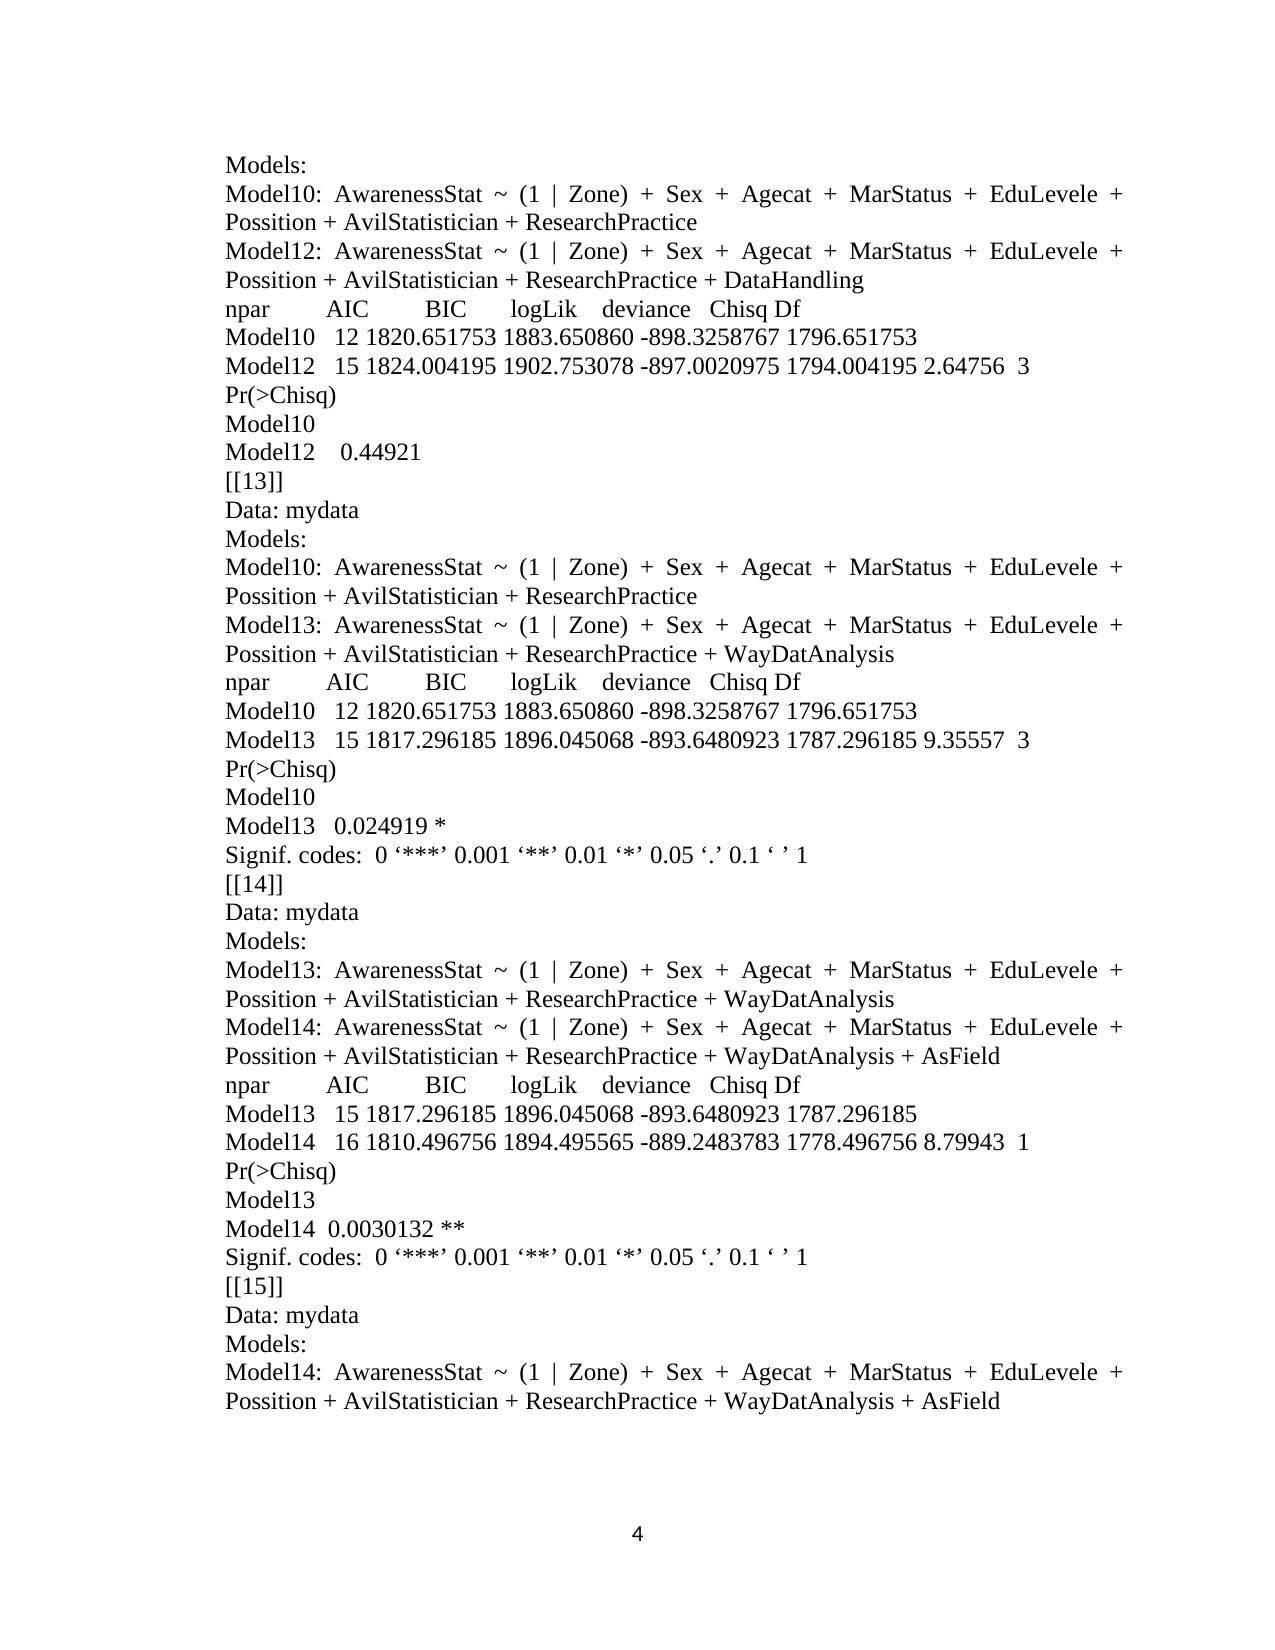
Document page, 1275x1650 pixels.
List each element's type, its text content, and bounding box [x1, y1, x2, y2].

list Model10 [225, 782, 1125, 811]
list Data: mydata [225, 897, 1125, 926]
list Pr(>Chisq) [225, 1156, 1125, 1185]
list Model12 15 1824.004195 1902.753078 -897.0020975 1794.004195 2.64756 3 [225, 351, 1125, 380]
list Model13 [225, 1185, 1125, 1214]
list Signif. codes: 0 ‘***’ 0.001 ‘**’ 0.01 ‘*’ 0.05 ‘.’ 0.1 ‘ ’ 1 [225, 840, 1125, 869]
list [[13]] [225, 466, 1125, 495]
list Data: mydata [225, 1300, 1125, 1329]
list Model10 12 1820.651753 1883.650860 -898.3258767 1796.651753 [225, 696, 1125, 725]
list Models: [225, 926, 1125, 955]
list Models: [225, 524, 1125, 552]
list Model13 15 1817.296185 1896.045068 -893.6480923 1787.296185 9.35557 3 [225, 725, 1125, 754]
list Model14 16 1810.496756 1894.495565 -889.2483783 1778.496756 8.79943 1 [225, 1127, 1125, 1156]
list Pr(>Chisq) [225, 380, 1125, 409]
list Model13 0.024919 * [225, 811, 1125, 840]
list Data: mydata [225, 495, 1125, 524]
list Model13 15 1817.296185 1896.045068 -893.6480923 1787.296185 [225, 1099, 1125, 1127]
list Models: [225, 150, 1125, 179]
list npar AIC BIC logLik deviance Chisq Df [225, 1070, 1125, 1099]
list Model10 [225, 409, 1125, 437]
list [[14]] [225, 869, 1125, 897]
list [[15]] [225, 1271, 1125, 1300]
list Model14 0.0030132 ** [225, 1214, 1125, 1242]
list Model12: AwarenessStat ~ (1 | Zone) + Sex + Agecat + MarStatus + EduLevele + Possition + AvilStatistician + ResearchPractice + DataHandling [225, 236, 1125, 294]
list npar AIC BIC logLik deviance Chisq Df [225, 294, 1125, 322]
list Models: [225, 1329, 1125, 1357]
list npar AIC BIC logLik deviance Chisq Df [225, 667, 1125, 696]
list Model12 0.44921 [225, 437, 1125, 466]
list Model13: AwarenessStat ~ (1 | Zone) + Sex + Agecat + MarStatus + EduLevele + Possition + AvilStatistician + ResearchPractice + WayDatAnalysis [225, 610, 1125, 667]
list Pr(>Chisq) [225, 754, 1125, 782]
list Model13: AwarenessStat ~ (1 | Zone) + Sex + Agecat + MarStatus + EduLevele + Possition + AvilStatistician + ResearchPractice + WayDatAnalysis [225, 955, 1125, 1012]
list Model10: AwarenessStat ~ (1 | Zone) + Sex + Agecat + MarStatus + EduLevele + Possition + AvilStatistician + ResearchPractice [225, 179, 1125, 236]
list Signif. codes: 0 ‘***’ 0.001 ‘**’ 0.01 ‘*’ 0.05 ‘.’ 0.1 ‘ ’ 1 [225, 1242, 1125, 1271]
list Model10 12 1820.651753 1883.650860 -898.3258767 1796.651753 [225, 322, 1125, 351]
list Model10: AwarenessStat ~ (1 | Zone) + Sex + Agecat + MarStatus + EduLevele + Possition + AvilStatistician + ResearchPractice [225, 552, 1125, 610]
